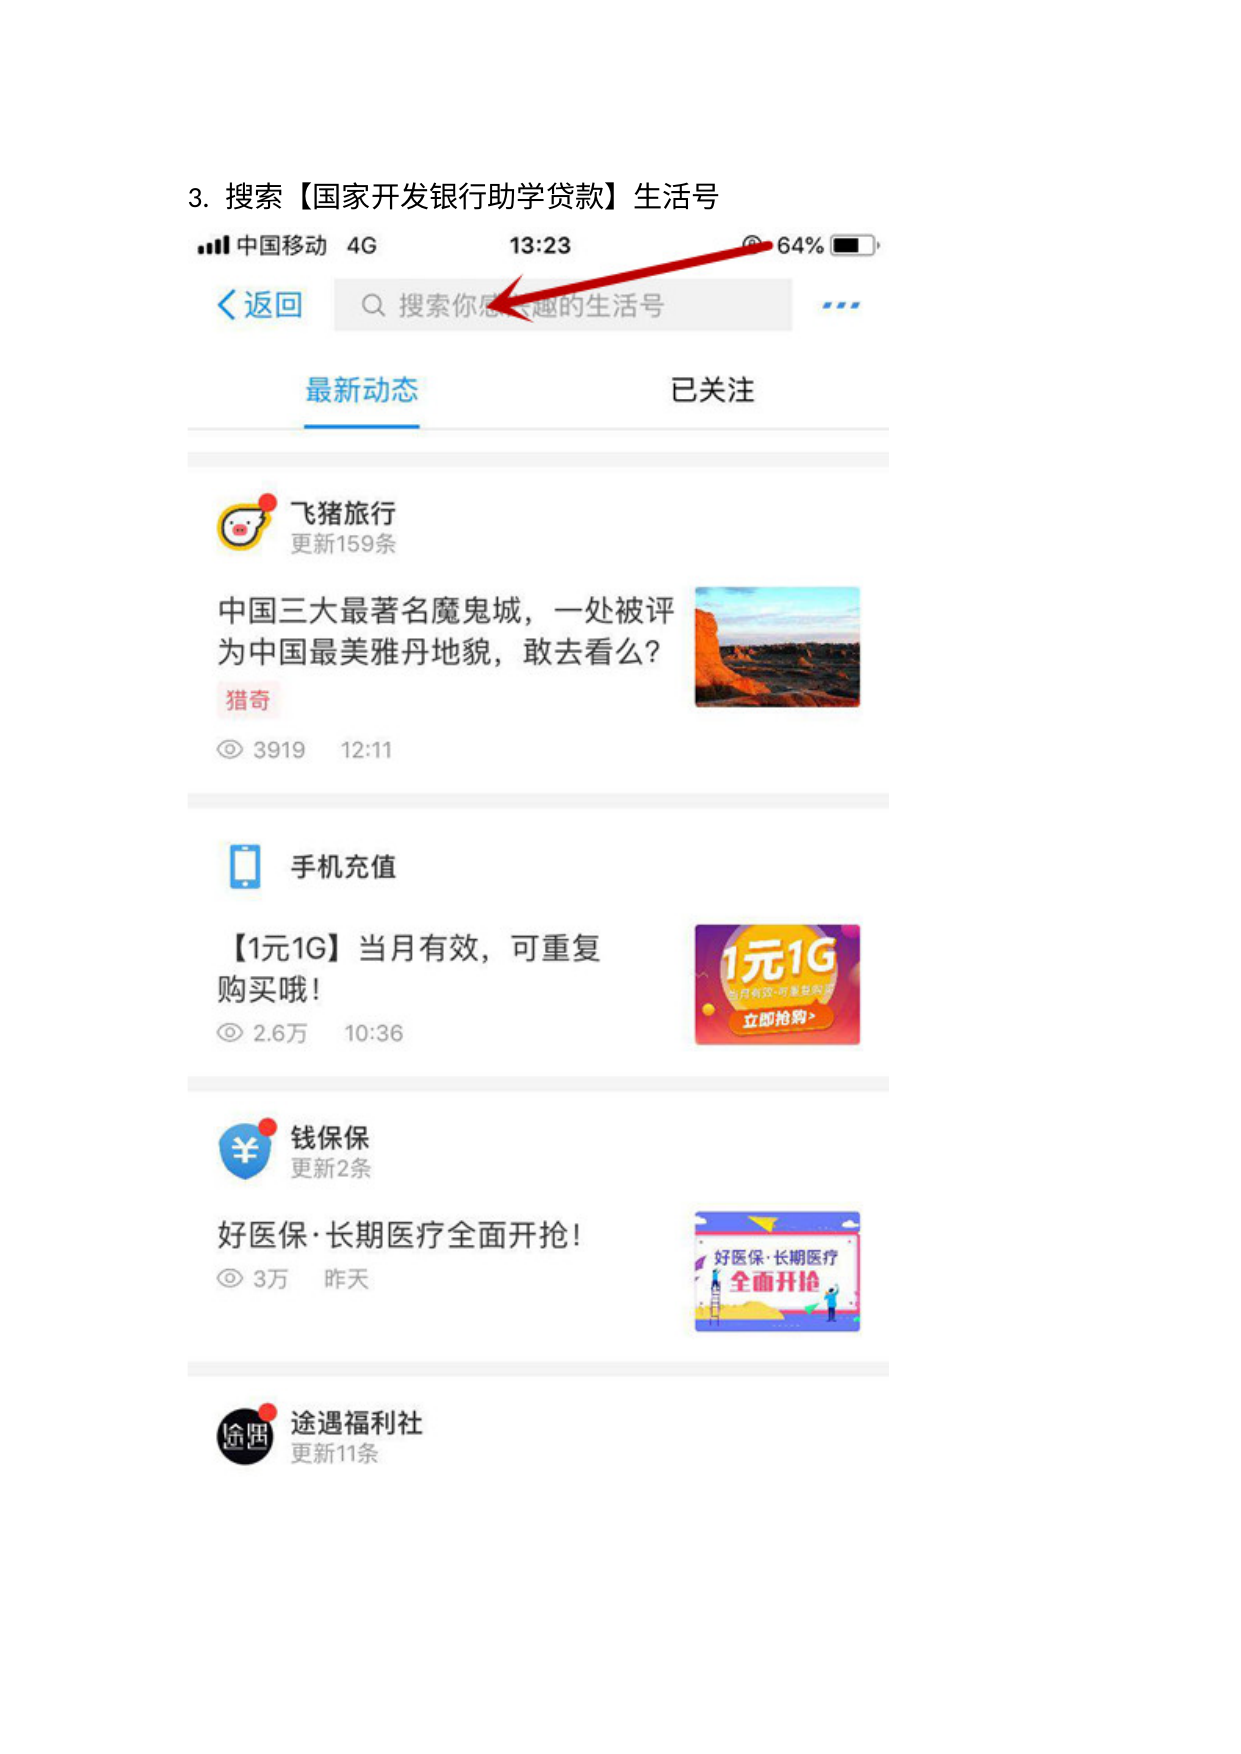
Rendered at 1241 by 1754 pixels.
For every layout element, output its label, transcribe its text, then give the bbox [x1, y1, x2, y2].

list 搜索【国家开发银行助学贷款】生活号 [187, 162, 1053, 227]
picture [187, 227, 889, 1477]
